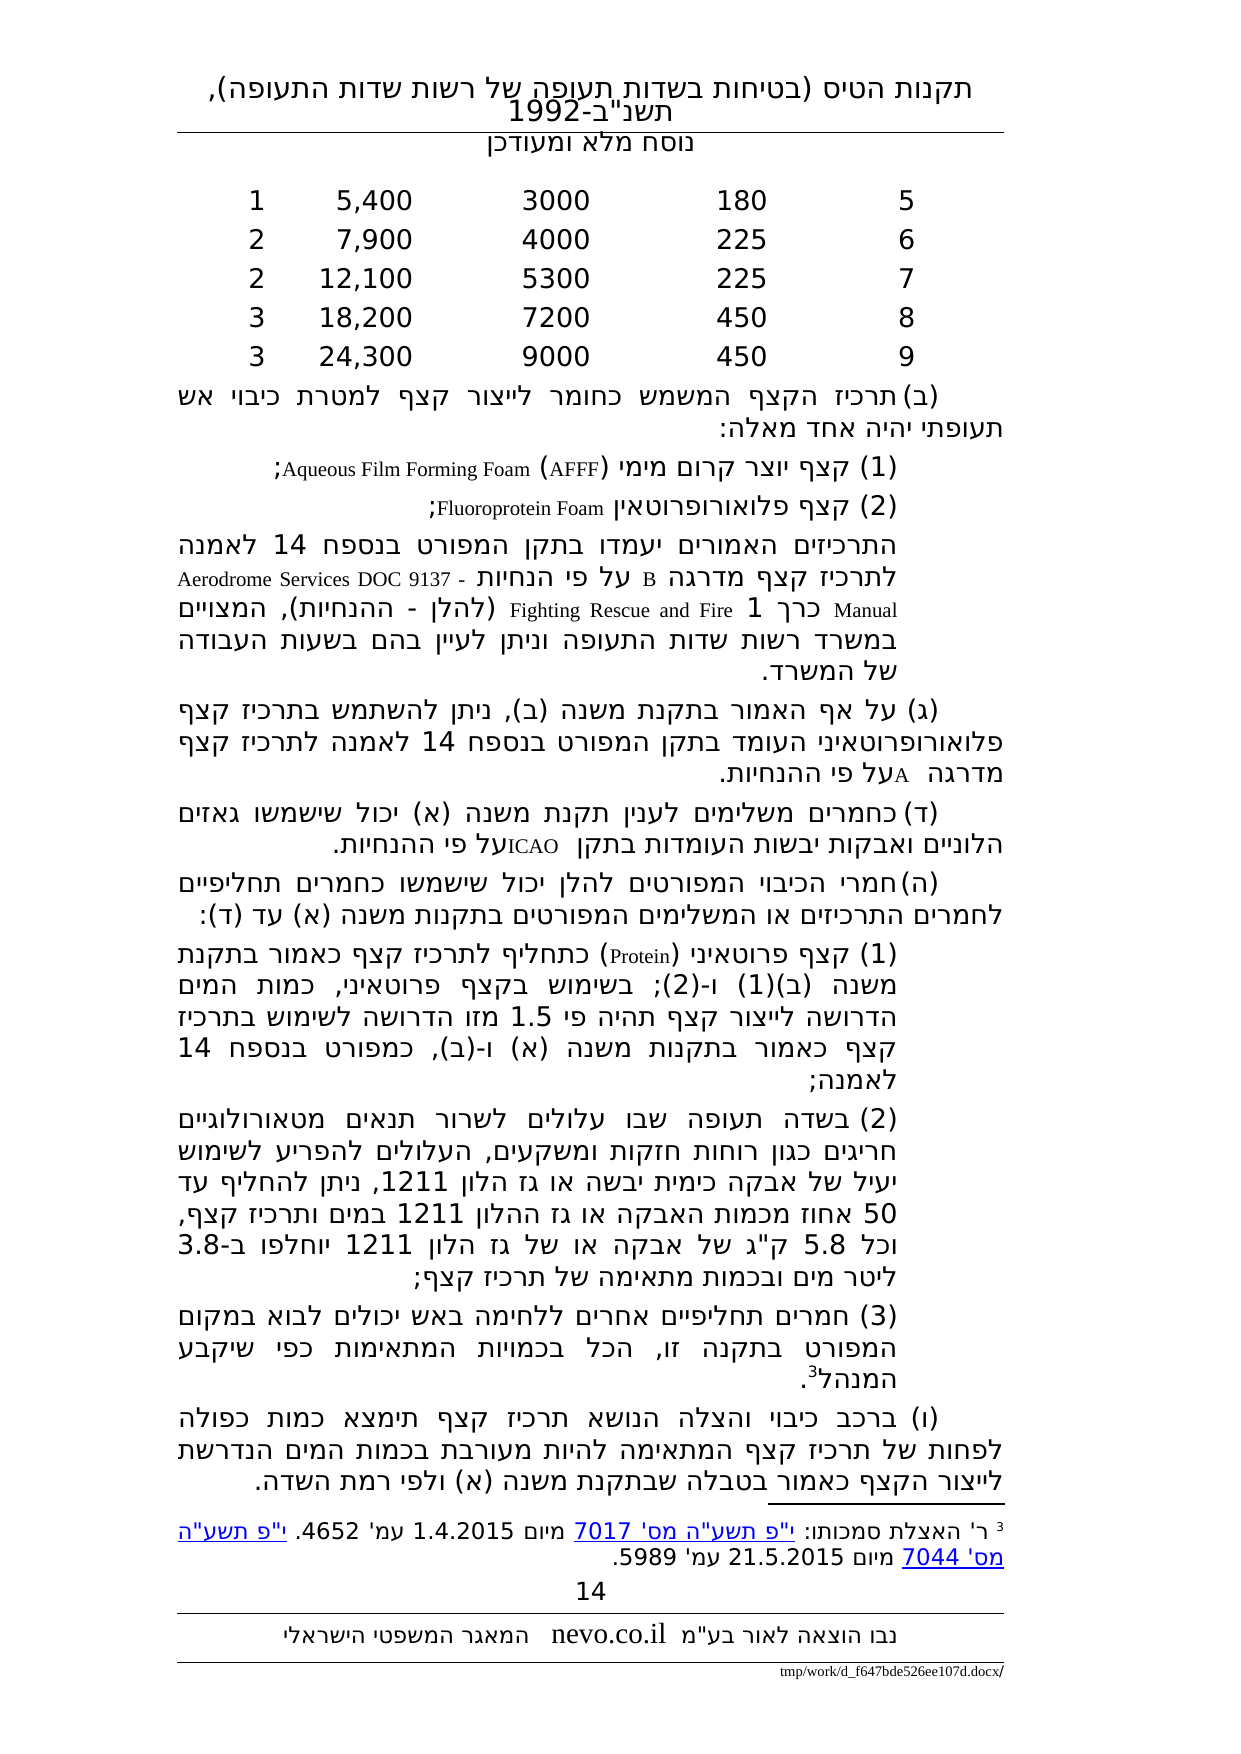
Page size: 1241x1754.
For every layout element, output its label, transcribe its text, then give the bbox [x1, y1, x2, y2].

text (ג) על אף האמור בתקנת משנה (ב), ניתן להשתמש בתרכיז קצף פלואורופרוטאיני העומד בתקן המפורט בנספח 14 לאמנה לתרכיז קצף מדרגה Aעל פי ההנחיות. [177, 695, 1004, 789]
text (3) חמרים תחליפיים אחרים ללחימה באש יכולים לבוא במקום המפורט בתקנה זו, הכל בכמויות המתאימות כפי שיקבע המנהל. [177, 1300, 898, 1395]
text 7 225 5300 12,100 2 [177, 263, 1004, 295]
text (2) בשדה תעופה שבו עלולים לשרור תנאים מטאורולוגיים חריגים כגון רוחות חזקות ומשקעים, העלולים להפריע לשימוש יעיל של אבקה כימית יבשה או גז הלון 1211, ניתן להחליף עד 50 אחוז מכמות האבקה או גז ההלון 1211 במים ותרכיז קצף, וכל של אבקה או של גז הלון 1211 יוחלפו ב- מים ובכמות מתאימה של תרכיז קצף; [177, 1103, 898, 1293]
text 6 225 4000 7,900 2 [177, 224, 1004, 256]
text (2) קצף פלואורופרוטאין Fluoroprotein Foam; [177, 490, 898, 522]
text (ו) ברכב כיבוי והצלה הנושא תרכיז קצף תימצא כמות כפולה לפחות של תרכיז קצף המתאימה להיות מעורבת בכמות המים הנדרשת לייצור הקצף כאמור בטבלה שבתקנת משנה (א) ולפי רמת השדה. [177, 1402, 1004, 1497]
text (1) קצף פרוטאיני (Protein) כתחליף לתרכיז קצף כאמור בתקנת משנה (ב)(1) ו-(2); בשימוש בקצף פרוטאיני, כמות המים הדרושה לייצור קצף תהיה פי 1.5 מזו הדרושה לשימוש בתרכיז קצף כאמור בתקנות משנה (א) ו-(ב), כמפורט בנספח 14 לאמנה; [177, 938, 898, 1096]
text 5 180 3000 5,400 1 [177, 185, 1004, 217]
text (ה) חמרי הכיבוי המפורטים להלן יכול שישמשו כחמרים תחליפיים לחמרים התרכיזים או המשלימים המפורטים בתקנות משנה (א) עד (ד): [177, 867, 1004, 931]
text 8 450 7200 18,200 3 [177, 302, 1004, 334]
text (ב) תרכיז הקצף המשמש כחומר לייצור קצף למטרת כיבוי אש תעופתי יהיה אחד מאלה: [177, 381, 1004, 444]
text (ד) כחמרים משלימים לענין תקנת משנה (א) יכול שישמשו גאזים הלוניים ואבקות יבשות העומדות בתקן ICAOעל פי ההנחיות. [177, 797, 1004, 860]
text (1) קצף יוצר קרום מימי (AFFF) Aqueous Film Forming Foam; [177, 451, 898, 483]
text 9 450 9000 24,300 3 [177, 342, 1004, 373]
text התרכיזים האמורים יעמדו בתקן המפורט בנספח 14 לאמנה לתרכיז קצף מדרגה B על פי הנחיות Aerodrome Services DOC 9137 - Manual כרך 1 Fighting Rescue and Fire (להלן - ההנחיות), המצויים במשרד רשות שדות התעופה וניתן לעיין בהם בשעות העבודה של המשרד. [177, 529, 898, 687]
